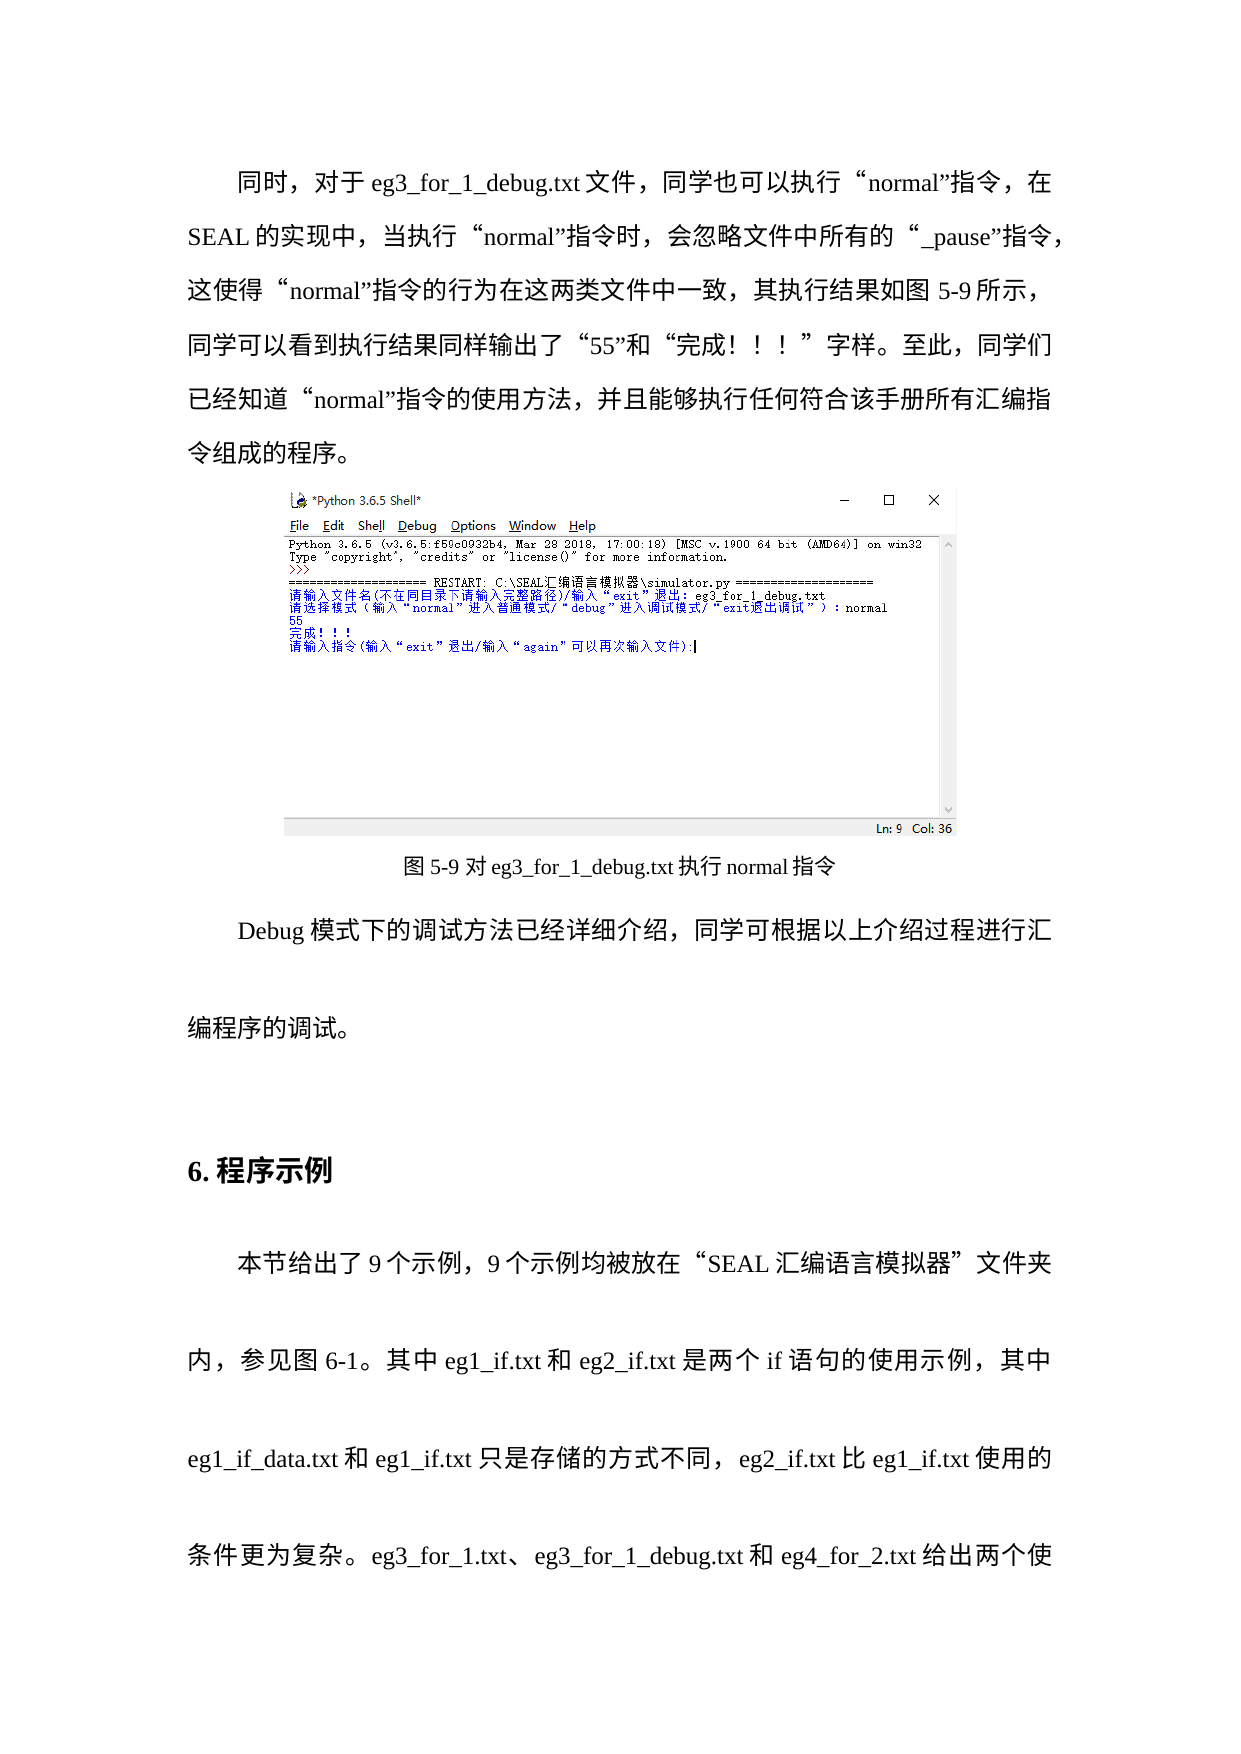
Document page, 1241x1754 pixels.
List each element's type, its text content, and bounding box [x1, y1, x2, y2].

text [187, 1229, 1053, 1586]
subtitle 6. 程序示例 [187, 1137, 1053, 1202]
picture [284, 488, 957, 836]
text 同时，对于eg3_for_1_debug.txt文件，同学也可以执行“normal”指令，在SEAL的实现中，当执行“normal”指令时，会忽略文件中所有的“_pause”指令，这使得“normal”指令的行为在这两类文件中一致，其执行结果如图5-9所示，同学可以看到执行结果同样输出了“55”和“完成！！！”字样。至此，同学们已经知道“normal”指令的使用方法，并且能够执行任何符合该手册所有汇编指令组成的程序。 [187, 162, 1053, 470]
text 图5-9 对eg3_for_1_debug.txt执行normal指令 [187, 849, 1053, 881]
text Debug模式下的调试方法已经详细介绍，同学可根据以上介绍过程进行汇编程序的调试。 [187, 896, 1053, 1059]
